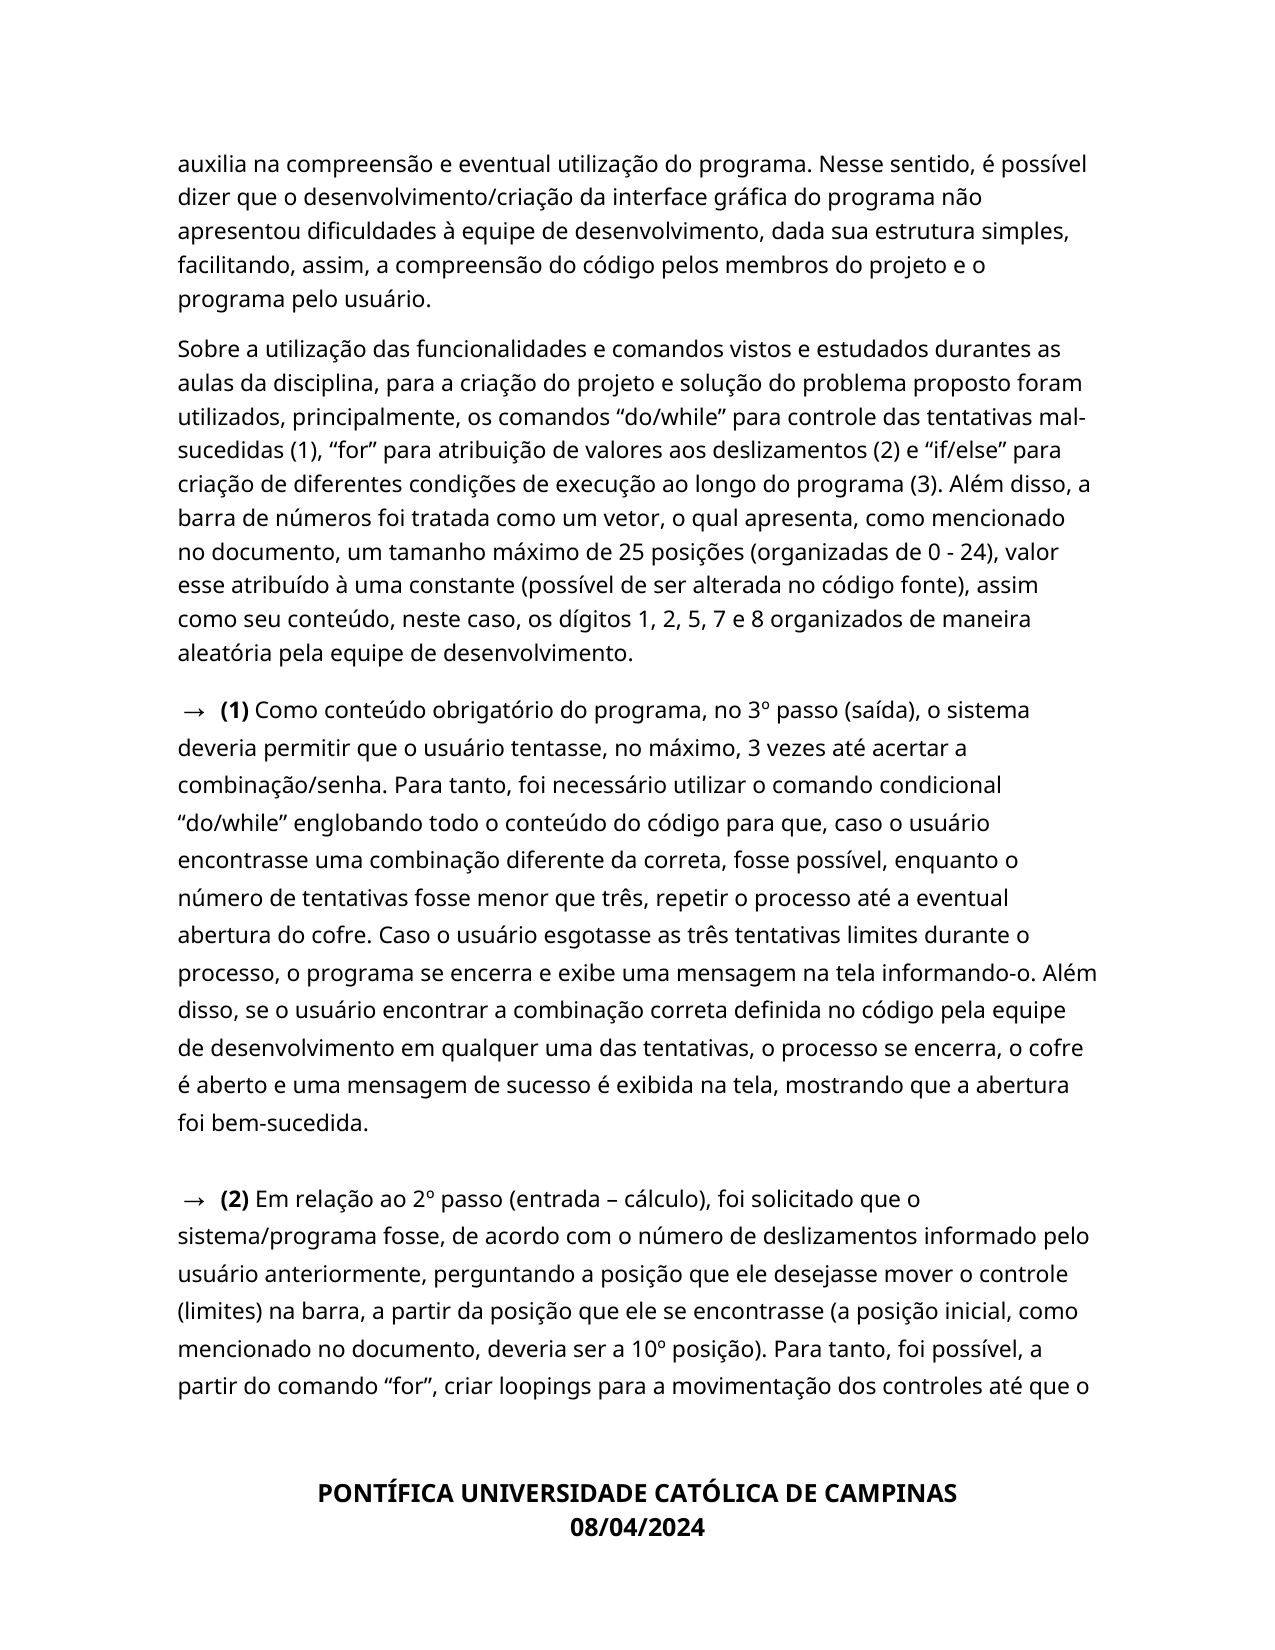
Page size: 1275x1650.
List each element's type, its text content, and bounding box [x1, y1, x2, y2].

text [177, 148, 1098, 314]
text Sobre a utilização das funcionalidades e comandos vistos e estudados durantes as aulas da disciplina, para a criação do projeto e solução do problema proposto foram utilizados, principalmente, os comandos “do/while” para controle das tentativas mal-sucedidas (1), “for” para atribuição de valores aos deslizamentos (2) e “if/else” para criação de diferentes condições de execução ao longo do programa (3). Além disso, a barra de números foi tratada como um vetor, o qual apresenta, como mencionado no documento, um tamanho máximo de 25 posições (organizadas de 0 - 24), valor esse atribuído à uma constante (possível de ser alterada no código fonte), assim como seu conteúdo, neste caso, os dígitos 1, 2, 5, 7 e 8 organizados de maneira aleatória pela equipe de desenvolvimento. [177, 333, 1098, 668]
text → (1) Como conteúdo obrigatório do programa, no 3º passo (saída), o sistema deveria permitir que o usuário tentasse, no máximo, 3 vezes até acertar a combinação/senha. Para tanto, foi necessário utilizar o comando condicional “do/while” englobando todo o conteúdo do código para que, caso o usuário encontrasse uma combinação diferente da correta, fosse possível, enquanto o número de tentativas fosse menor que três, repetir o processo até a eventual abertura do cofre. Caso o usuário esgotasse as três tentativas limites durante o processo, o programa se encerra e exibe uma mensagem na tela informando-o. Além disso, se o usuário encontrar a combinação correta definida no código pela equipe de desenvolvimento em qualquer uma das tentativas, o processo se encerra, o cofre é aberto e uma mensagem de sucesso é exibida na tela, mostrando que a abertura foi bem-sucedida. [177, 687, 1098, 1138]
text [177, 1176, 1098, 1402]
